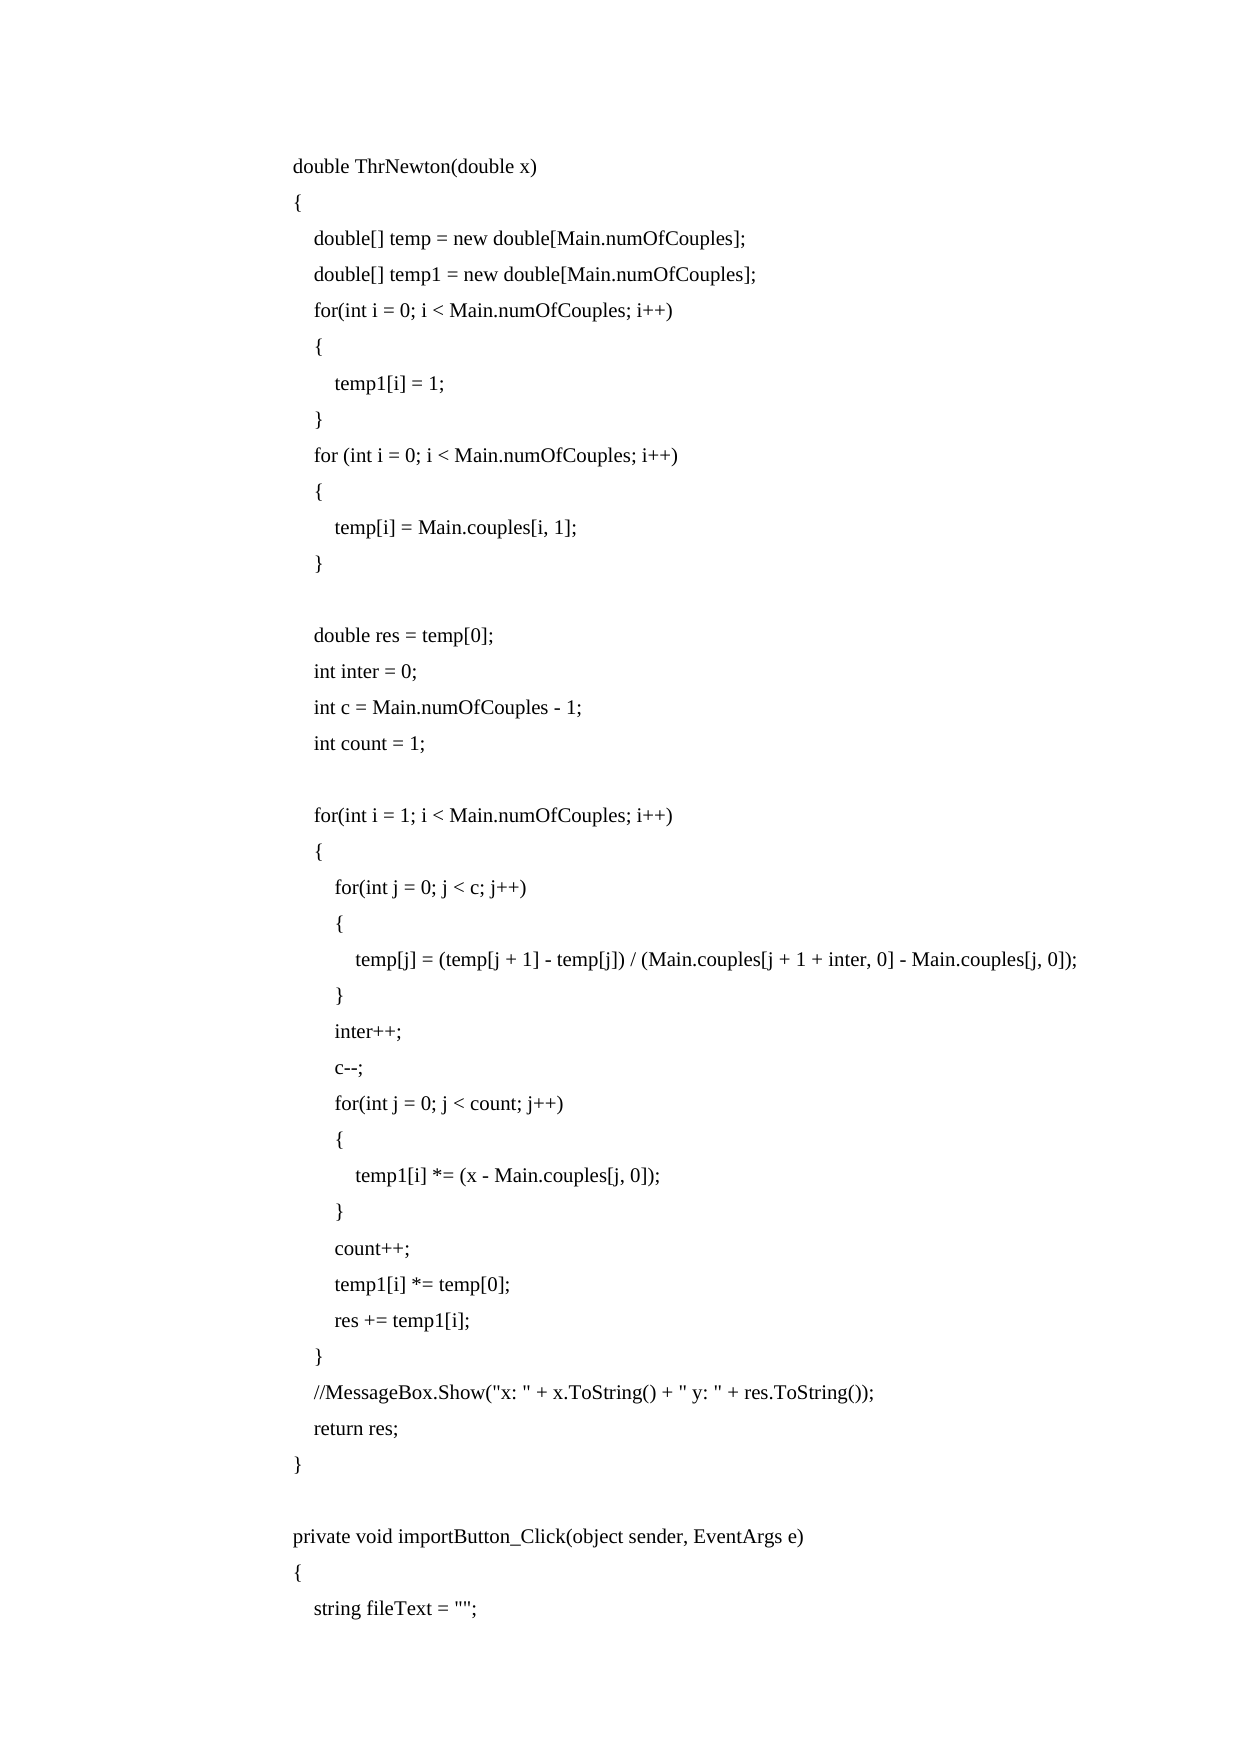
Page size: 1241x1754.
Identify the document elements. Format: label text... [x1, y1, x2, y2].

text for(int j = 0; j < c; j++) [177, 875, 1152, 899]
text int c = Main.numOfCouples - 1; [177, 695, 1152, 719]
text string fileText = ""; [177, 1596, 1152, 1620]
text } [177, 1343, 1152, 1368]
text private void importButton_Click(object sender, EventArgs e) [177, 1524, 1152, 1548]
text { [177, 1560, 1152, 1584]
text { [177, 334, 1152, 358]
text } [177, 551, 1152, 575]
text for(int i = 1; i < Main.numOfCouples; i++) [177, 803, 1152, 827]
text double res = temp[0]; [177, 623, 1152, 647]
text for(int j = 0; j < count; j++) [177, 1091, 1152, 1115]
text count++; [177, 1235, 1152, 1259]
text } [177, 983, 1152, 1007]
text double ThrNewton(double x) [177, 154, 1152, 178]
text { [177, 190, 1152, 214]
text c--; [177, 1055, 1152, 1079]
text { [177, 911, 1152, 935]
text double[] temp = new double[Main.numOfCouples]; [177, 226, 1152, 250]
text { [177, 839, 1152, 863]
text temp1[i] = 1; [177, 370, 1152, 394]
text for (int i = 0; i < Main.numOfCouples; i++) [177, 442, 1152, 467]
text res += temp1[i]; [177, 1307, 1152, 1332]
text } [177, 406, 1152, 431]
text double[] temp1 = new double[Main.numOfCouples]; [177, 262, 1152, 286]
text temp[i] = Main.couples[i, 1]; [177, 514, 1152, 539]
text int count = 1; [177, 731, 1152, 755]
text temp[j] = (temp[j + 1] - temp[j]) / (Main.couples[j + 1 + inter, 0] - Main.couples[j, 0]); [177, 947, 1152, 971]
text int inter = 0; [177, 659, 1152, 683]
text temp1[i] *= temp[0]; [177, 1271, 1152, 1296]
text for(int i = 0; i < Main.numOfCouples; i++) [177, 298, 1152, 322]
text { [177, 1127, 1152, 1151]
text return res; [177, 1416, 1152, 1440]
text inter++; [177, 1019, 1152, 1043]
text temp1[i] *= (x - Main.couples[j, 0]); [177, 1163, 1152, 1187]
text } [177, 1199, 1152, 1223]
text { [177, 478, 1152, 503]
text //MessageBox.Show("x: " + x.ToString() + " y: " + res.ToString()); [177, 1379, 1152, 1404]
text } [177, 1452, 1152, 1476]
